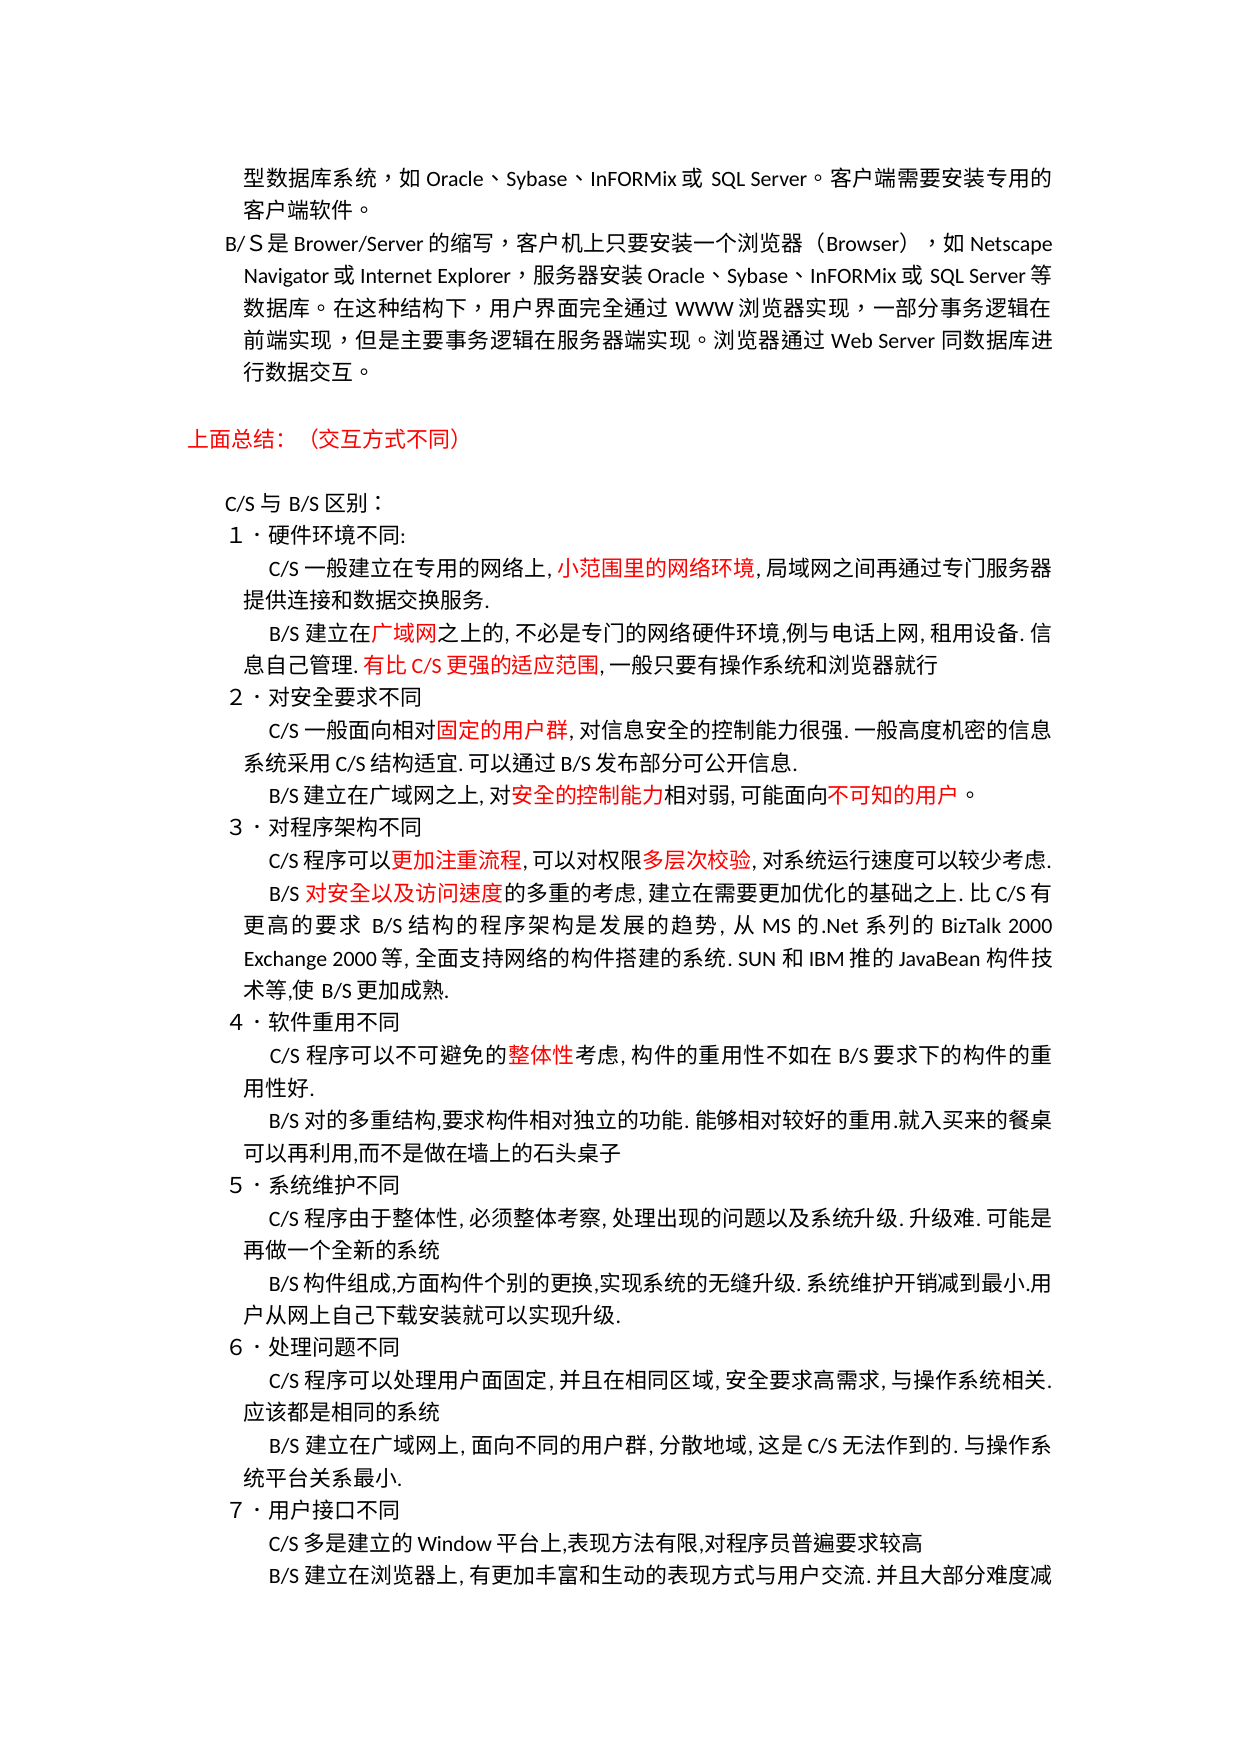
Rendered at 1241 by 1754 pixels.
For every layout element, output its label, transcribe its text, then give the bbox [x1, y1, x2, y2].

text B/S 建立在广域网之上, 对安全的控制能力相对弱, 可能面向不可知的用户。 [225, 779, 1053, 812]
text C/S是Client/Server的缩写。服务器通常采用高性能的PC、工作站或小型机，并采用大型数据库系统，如Oracle、Sybase、InFORMix或 SQL Server。客户端需要安装专用的客户端软件。 [225, 162, 1053, 227]
text B/S 构件组成,方面构件个别的更换,实现系统的无缝升级. 系统维护开销减到最小.用户从网上自己下载安装就可以实现升级. [225, 1267, 1053, 1332]
text C/S 程序由于整体性, 必须整体考察, 处理出现的问题以及系统升级. 升级难. 可能是再做一个全新的系统 [225, 1202, 1053, 1267]
text C/S 一般建立在专用的网络上, 小范围里的网络环境, 局域网之间再通过专门服务器提供连接和数据交换服务. [225, 552, 1053, 617]
text B/S 对的多重结构,要求构件相对独立的功能. 能够相对较好的重用.就入买来的餐桌可以再利用,而不是做在墙上的石头桌子 [225, 1104, 1053, 1169]
text C/S 程序可以不可避免的整体性考虑, 构件的重用性不如在B/S要求下的构件的重用性好. [225, 1039, 1053, 1104]
text ３．对程序架构不同 [225, 812, 1053, 844]
text C/S 多是建立的Window平台上,表现方法有限,对程序员普遍要求较高 [225, 1527, 1053, 1559]
text C/S 程序可以处理用户面固定, 并且在相同区域, 安全要求高需求, 与操作系统相关. 应该都是相同的系统 [225, 1364, 1053, 1429]
text ６．处理问题不同 [225, 1332, 1053, 1364]
text ４．软件重用不同 [225, 1007, 1053, 1039]
text B/S 对安全以及访问速度的多重的考虑, 建立在需要更加优化的基础之上. 比C/S有更高的要求 B/S结构的程序架构是发展的趋势, 从MS的.Net系列的BizTalk 2000 Exchange 2000等, 全面支持网络的构件搭建的系统. SUN 和IBM推的JavaBean 构件技术等,使 B/S更加成熟. [225, 877, 1053, 1007]
text B/Ｓ是Brower/Server的缩写，客户机上只要安装一个浏览器（Browser），如Netscape Navigator或Internet Explorer，服务器安装Oracle、Sybase、InFORMix或 SQL Server等数据库。在这种结构下，用户界面完全通过WWW浏览器实现，一部分事务逻辑在前端实现，但是主要事务逻辑在服务器端实现。浏览器通过Web Server 同数据库进行数据交互。 [225, 227, 1053, 389]
text B/S 建立在广域网上, 面向不同的用户群, 分散地域, 这是C/S无法作到的. 与操作系统平台关系最小. [225, 1429, 1053, 1494]
text C/S 程序可以更加注重流程, 可以对权限多层次校验, 对系统运行速度可以较少考虑. [225, 844, 1053, 877]
text ７．用户接口不同 [225, 1494, 1053, 1527]
text C/S 与 B/S 区别： [225, 487, 1053, 519]
text B/S 建立在广域网之上的, 不必是专门的网络硬件环境,例与电话上网, 租用设备. 信息自己管理. 有比C/S更强的适应范围, 一般只要有操作系统和浏览器就行 [225, 617, 1053, 682]
text ２．对安全要求不同 [225, 682, 1053, 714]
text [225, 1559, 1053, 1592]
text １．硬件环境不同: [225, 519, 1053, 552]
text C/S 一般面向相对固定的用户群, 对信息安全的控制能力很强. 一般高度机密的信息系统采用C/S 结构适宜. 可以通过B/S发布部分可公开信息. [225, 714, 1053, 779]
text 上面总结：（交互方式不同） [187, 422, 1053, 454]
text ５．系统维护不同 [225, 1169, 1053, 1202]
